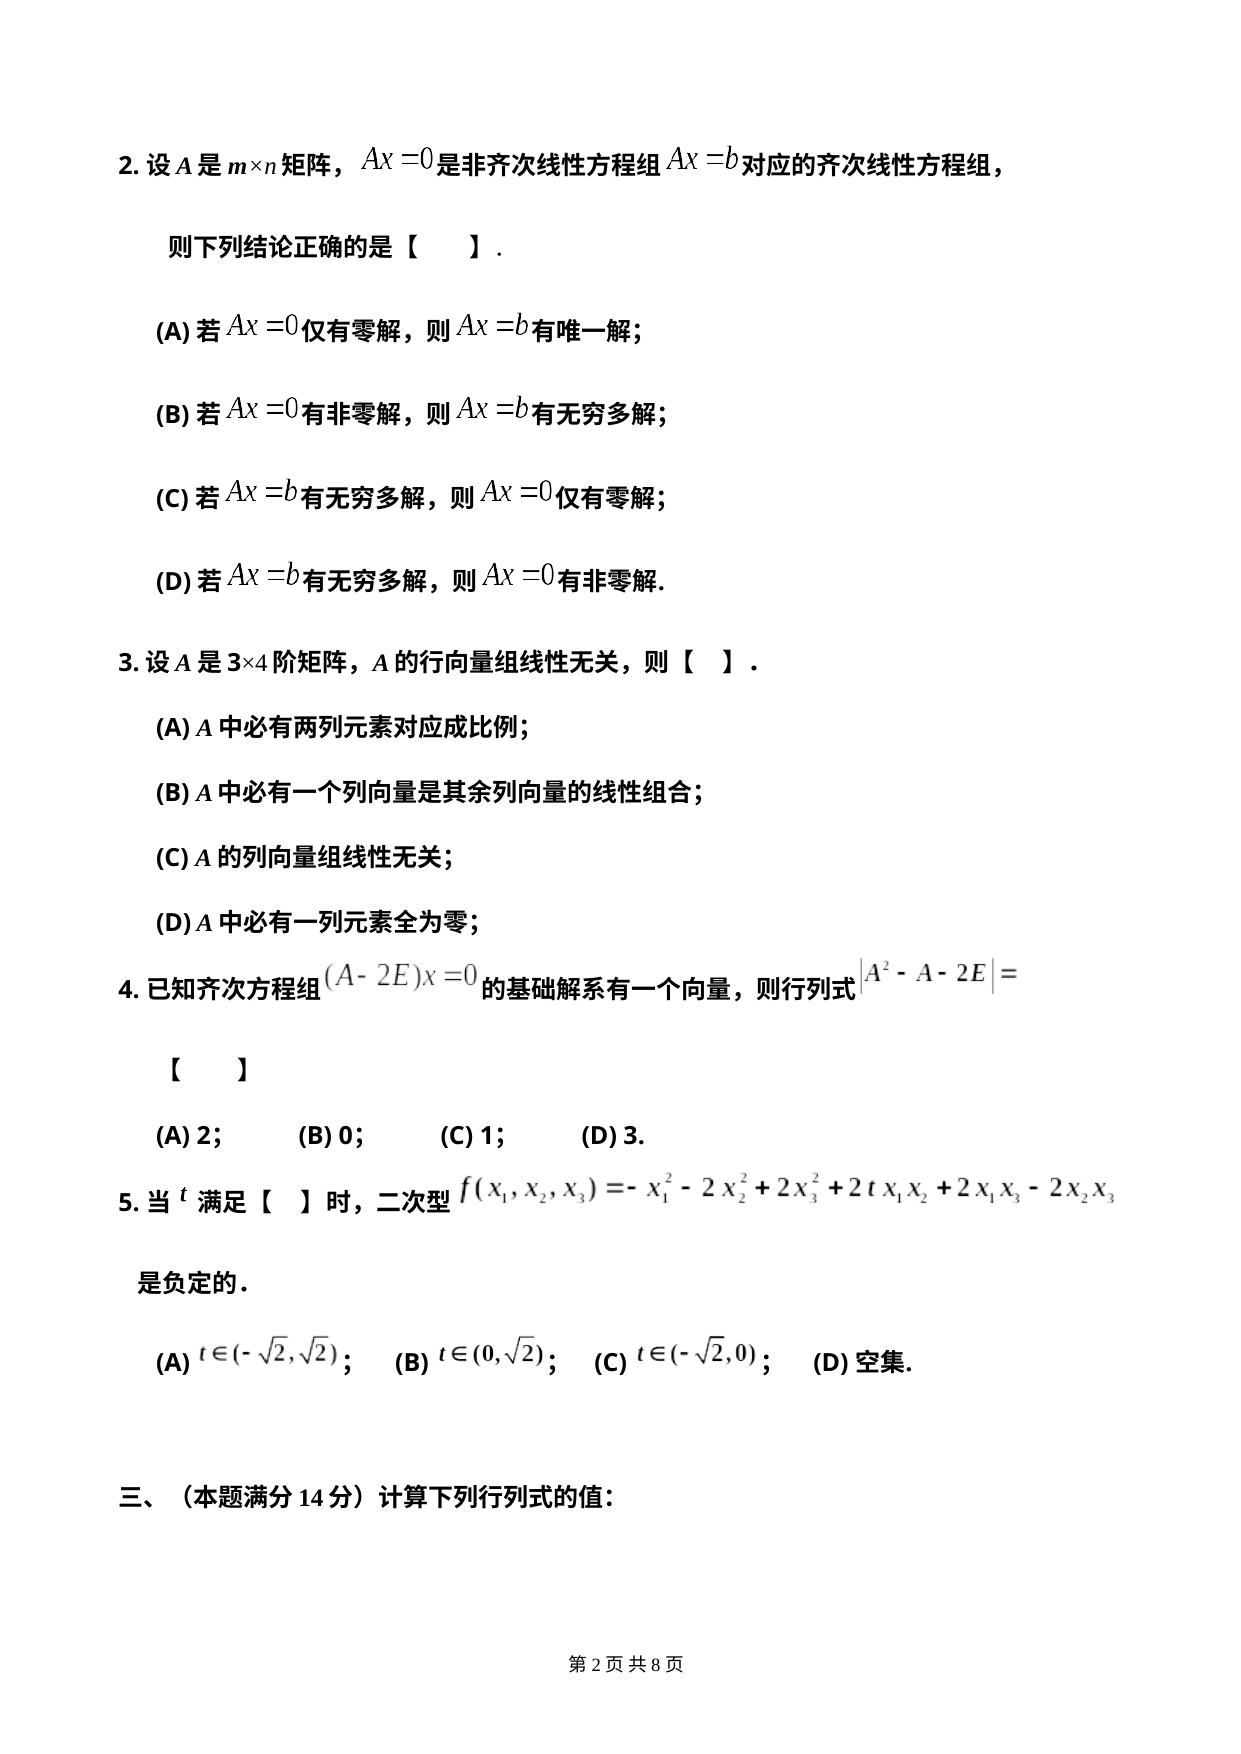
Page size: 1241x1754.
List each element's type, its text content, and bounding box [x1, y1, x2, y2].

text 【 】 [118, 1036, 1134, 1101]
text (A) 若仅有零解，则有唯一解； [118, 296, 1134, 361]
text 三、（本题满分14分）计算下列行列式的值： [118, 1463, 1134, 1528]
text (B) A中必有一个列向量是其余列向量的线性组合； [118, 758, 1134, 823]
text 则下列结论正确的是【 】． [118, 213, 1134, 278]
text 4. 已知齐次方程组的基础解系有一个向量，则行列式 [118, 953, 1134, 1018]
text 3. 设A是3×4阶矩阵，A的行向量组线性无关，则【 】． [118, 628, 1134, 693]
text (D) A中必有一列元素全为零； [118, 888, 1134, 953]
text (C) A的列向量组线性无关； [118, 823, 1134, 888]
text (D) 若有无穷多解，则有非零解. [118, 545, 1134, 610]
text (A) A中必有两列元素对应成比例； [118, 693, 1134, 758]
text (A) 2； (B) 0； (C) 1； (D) 3. [118, 1101, 1134, 1166]
text (B) 若有非零解，则有无穷多解； [118, 379, 1134, 444]
text (C) 若有无穷多解，则仅有零解； [118, 462, 1134, 527]
text (A) ； (B) ； (C) ； (D) 空集. [118, 1333, 1134, 1398]
text 2. 设A是m×n矩阵，是非齐次线性方程组对应的齐次线性方程组， [118, 129, 1134, 194]
text 5. 当满足【 】时，二次型 [118, 1166, 1134, 1231]
text 是负定的． [118, 1249, 1134, 1314]
